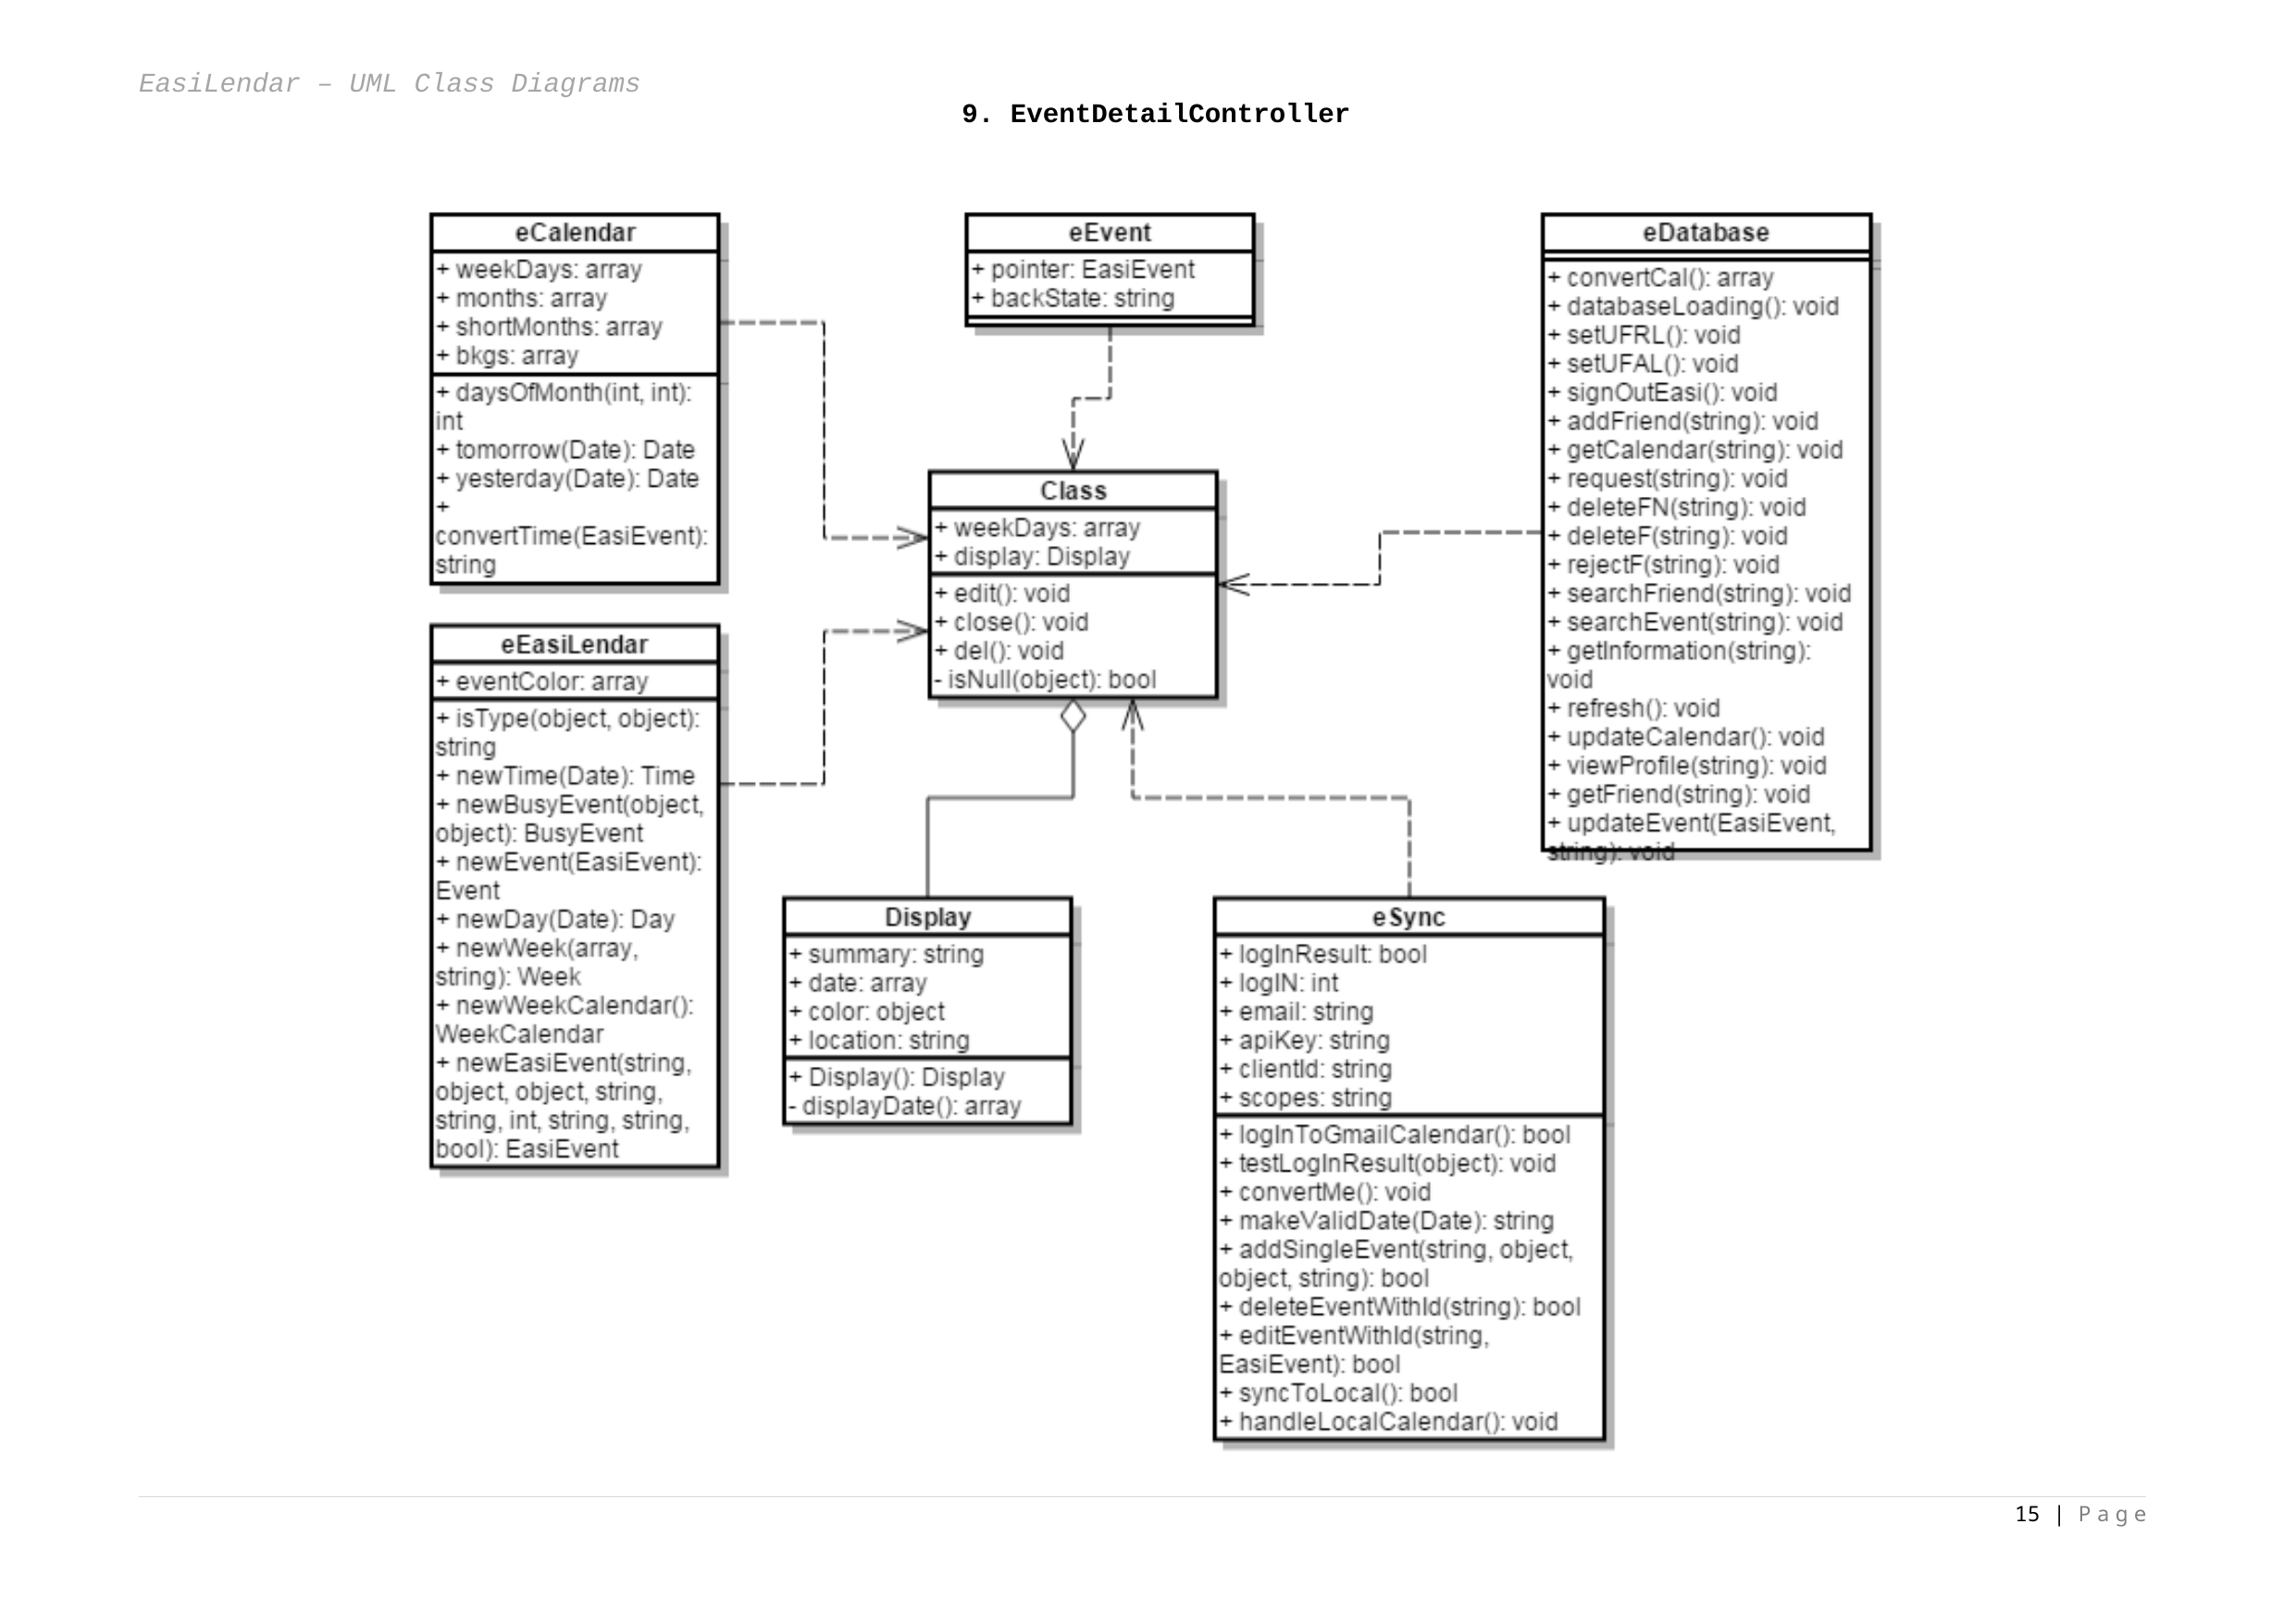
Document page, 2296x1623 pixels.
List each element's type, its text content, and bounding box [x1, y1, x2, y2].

picture [395, 154, 1917, 1484]
subtitle 9. EventDetailController [139, 100, 2173, 130]
